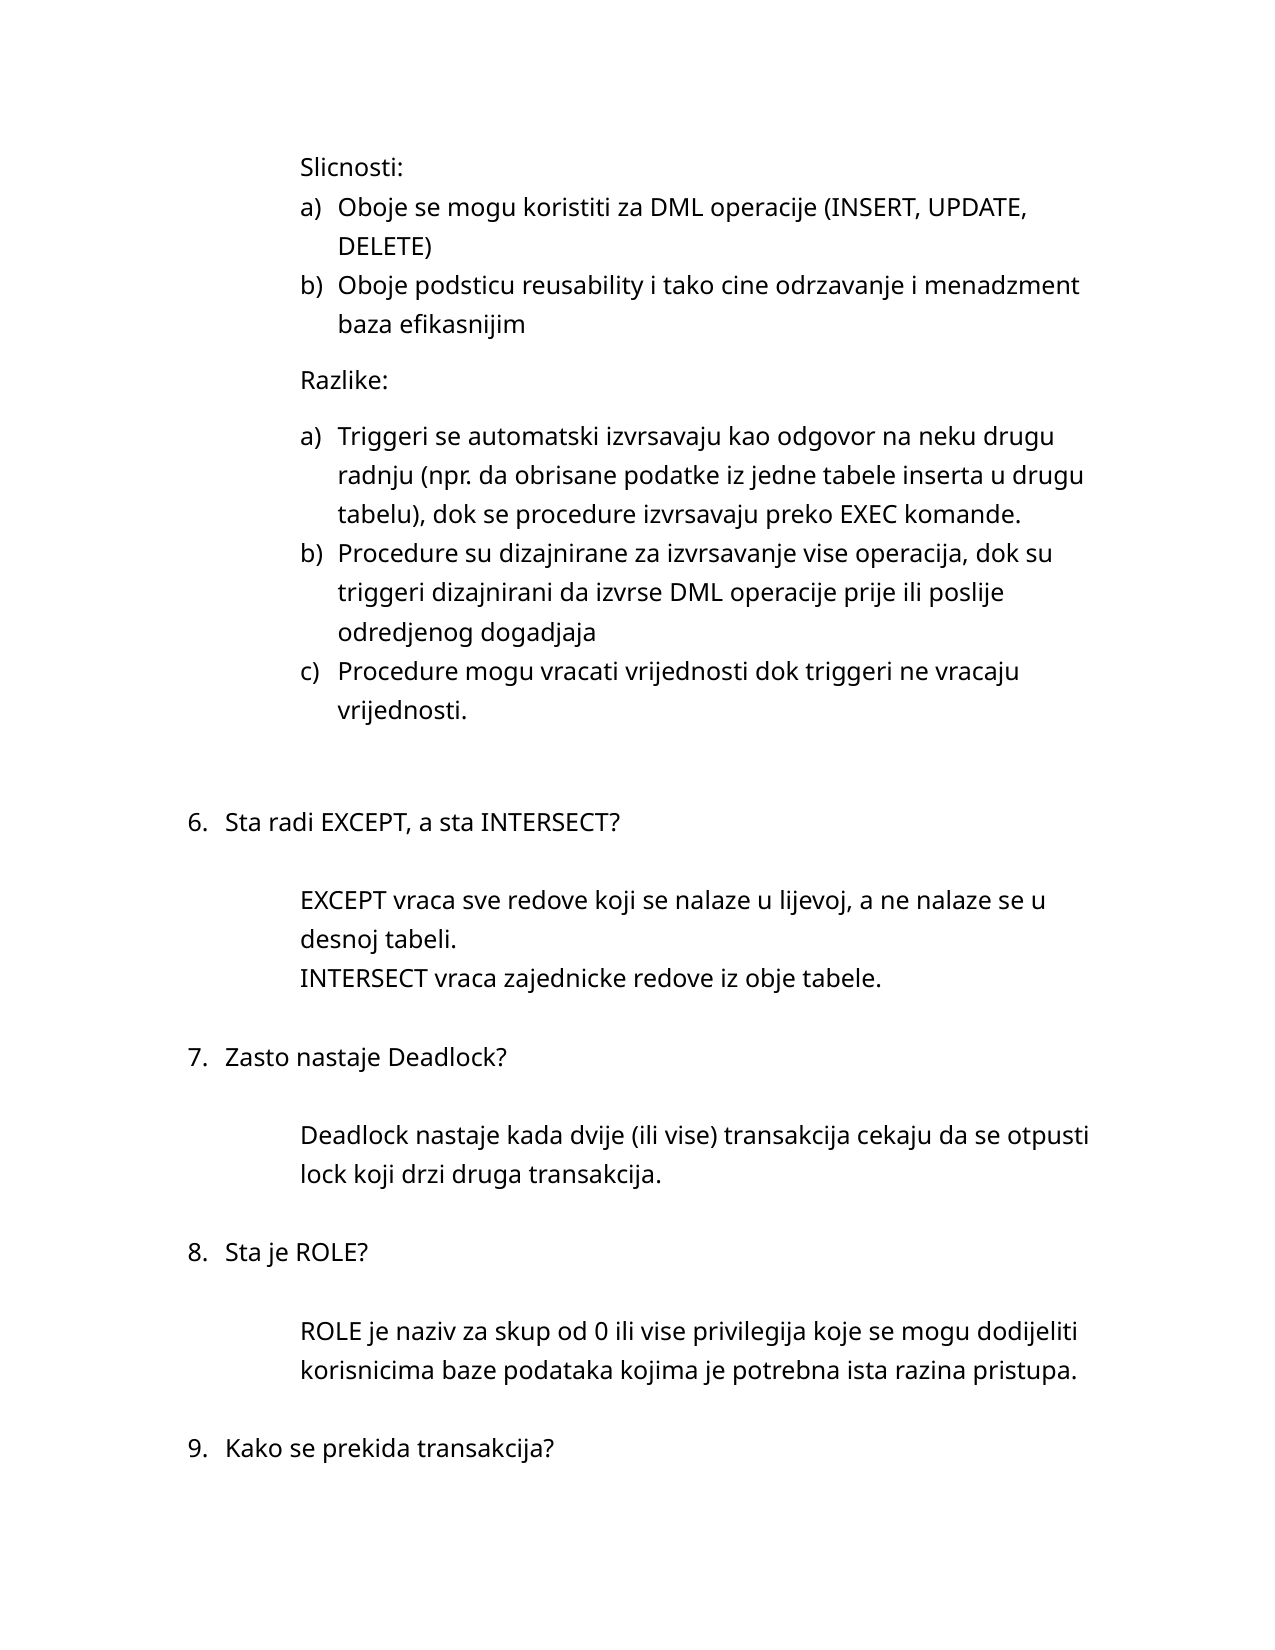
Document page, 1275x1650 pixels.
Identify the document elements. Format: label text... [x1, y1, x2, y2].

list ROLE je naziv za skup od 0 ili vise privilegija koje se mogu dodijeliti korisnicima baze podataka kojima je potrebna ista razina pristupa. [300, 1313, 1125, 1387]
list Kako se prekida transakcija? [187, 1431, 1125, 1465]
list INTERSECT vraca zajednicke redove iz obje tabele. [300, 961, 1125, 995]
list Triggeri se automatski izvrsavaju kao odgovor na neku drugu radnju (npr. da obrisane podatke iz jedne tabele inserta u drugu tabelu), dok se procedure izvrsavaju preko EXEC komande. [300, 418, 1125, 531]
list Sta je ROLE? [187, 1235, 1125, 1269]
list Deadlock nastaje kada dvije (ili vise) transakcija cekaju da se otpusti lock koji drzi druga transakcija. [300, 1117, 1125, 1191]
list Zasto nastaje Deadlock? [187, 1039, 1125, 1073]
text Razlike: [300, 362, 1125, 397]
list Slicnosti: [300, 150, 1125, 184]
list EXCEPT vraca sve redove koji se nalaze u lijevoj, a ne nalaze se u desnoj tabeli. [300, 882, 1125, 956]
list Procedure mogu vracati vrijednosti dok triggeri ne vracaju vrijednosti. [300, 653, 1125, 727]
list Procedure su dizajnirane za izvrsavanje vise operacija, dok su triggeri dizajnirani da izvrse DML operacije prije ili poslije odredjenog dogadjaja [300, 536, 1125, 648]
list Oboje se mogu koristiti za DML operacije (INSERT, UPDATE, DELETE) [300, 189, 1125, 262]
list Sta radi EXCEPT, a sta INTERSECT? [187, 804, 1125, 838]
list Oboje podsticu reusability i tako cine odrzavanje i menadzment baza efikasnijim [300, 267, 1125, 341]
